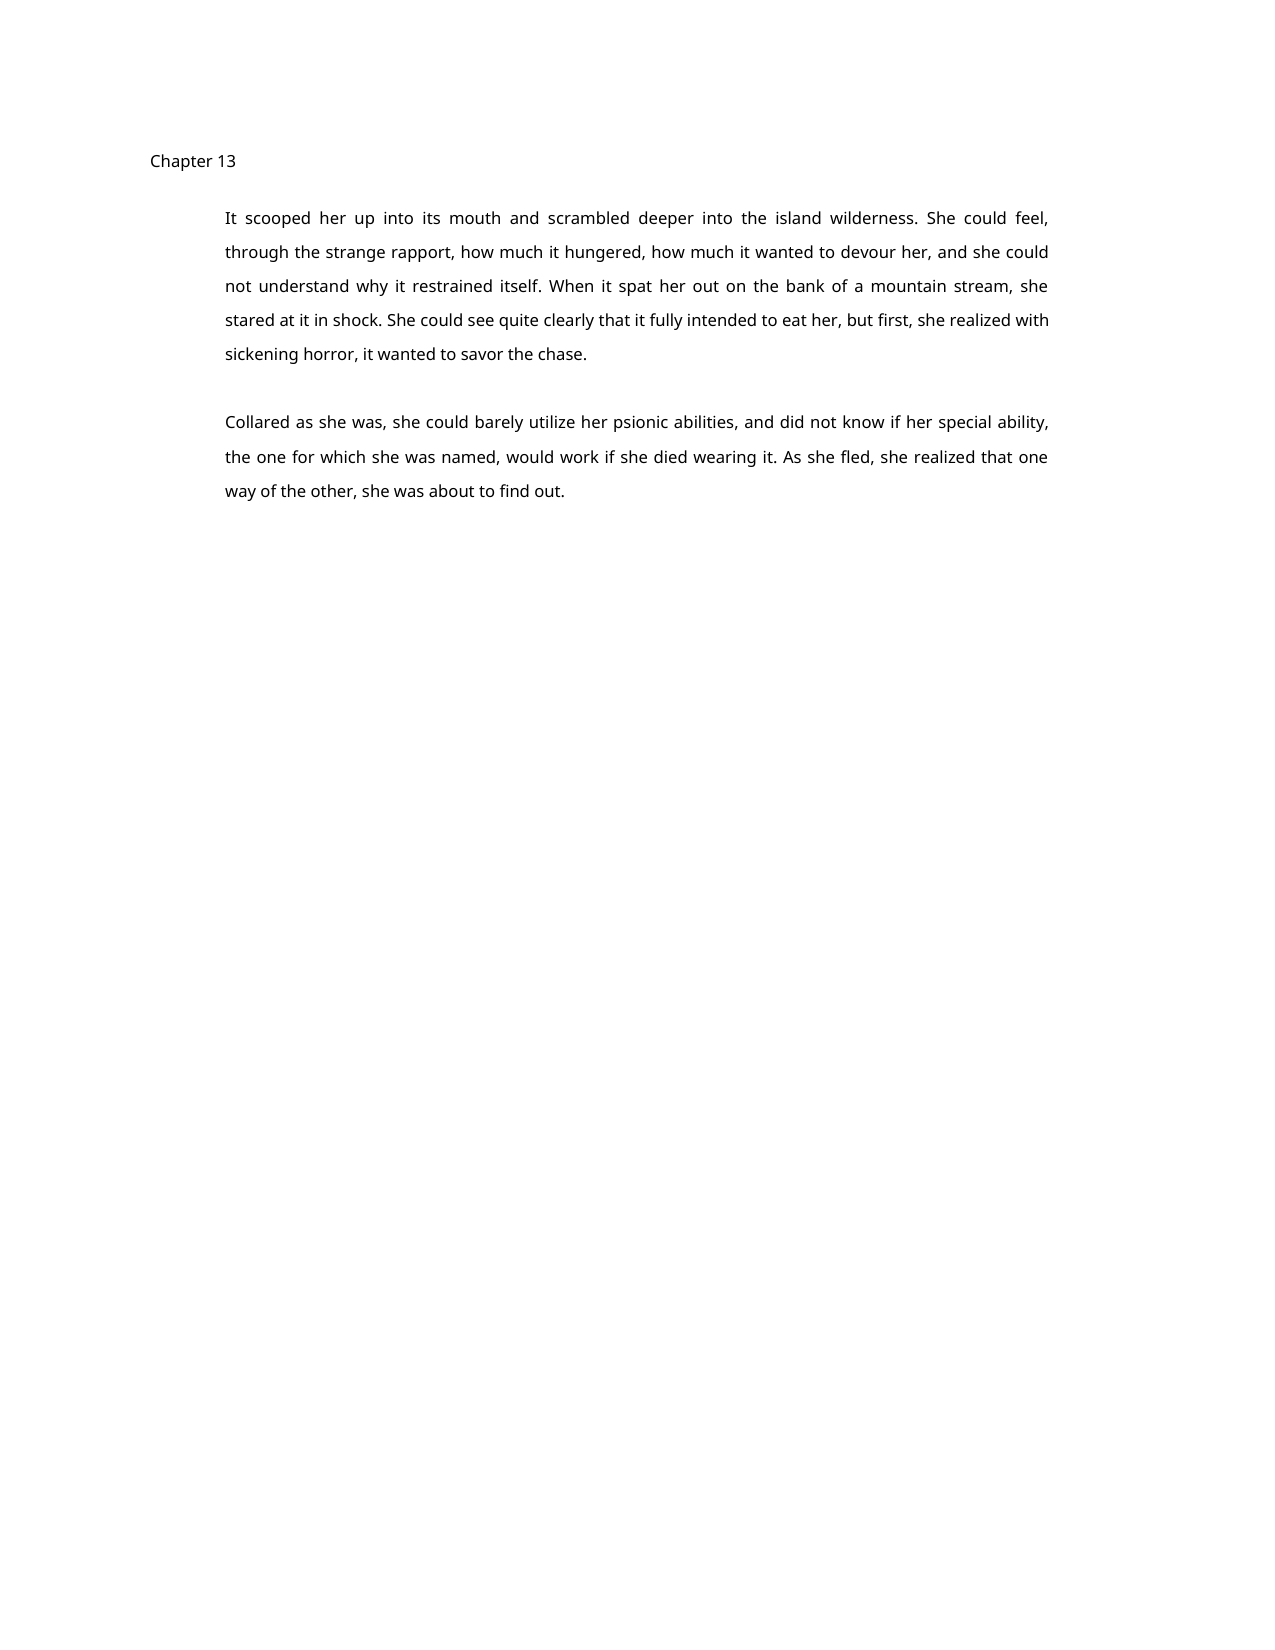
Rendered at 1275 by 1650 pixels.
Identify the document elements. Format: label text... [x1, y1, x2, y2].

text Chapter 13 [150, 150, 1125, 173]
text It scooped her up into its mouth and scrambled deeper into the island wilderness. She could feel, through the strange rapport, how much it hungered, how much it wanted to devour her, and she could not understand why it restrained itself. When it spat her out on the bank of a mountain stream, she stared at it in shock. She could see quite clearly that it fully intended to eat her, but first, she realized with sickening horror, it wanted to savor the chase. [225, 207, 1050, 366]
text Collared as she was, she could barely utilize her psionic abilities, and did not know if her special ability, the one for which she was named, would work if she died wearing it. As she fled, she realized that one way of the other, she was about to find out. [225, 411, 1050, 502]
